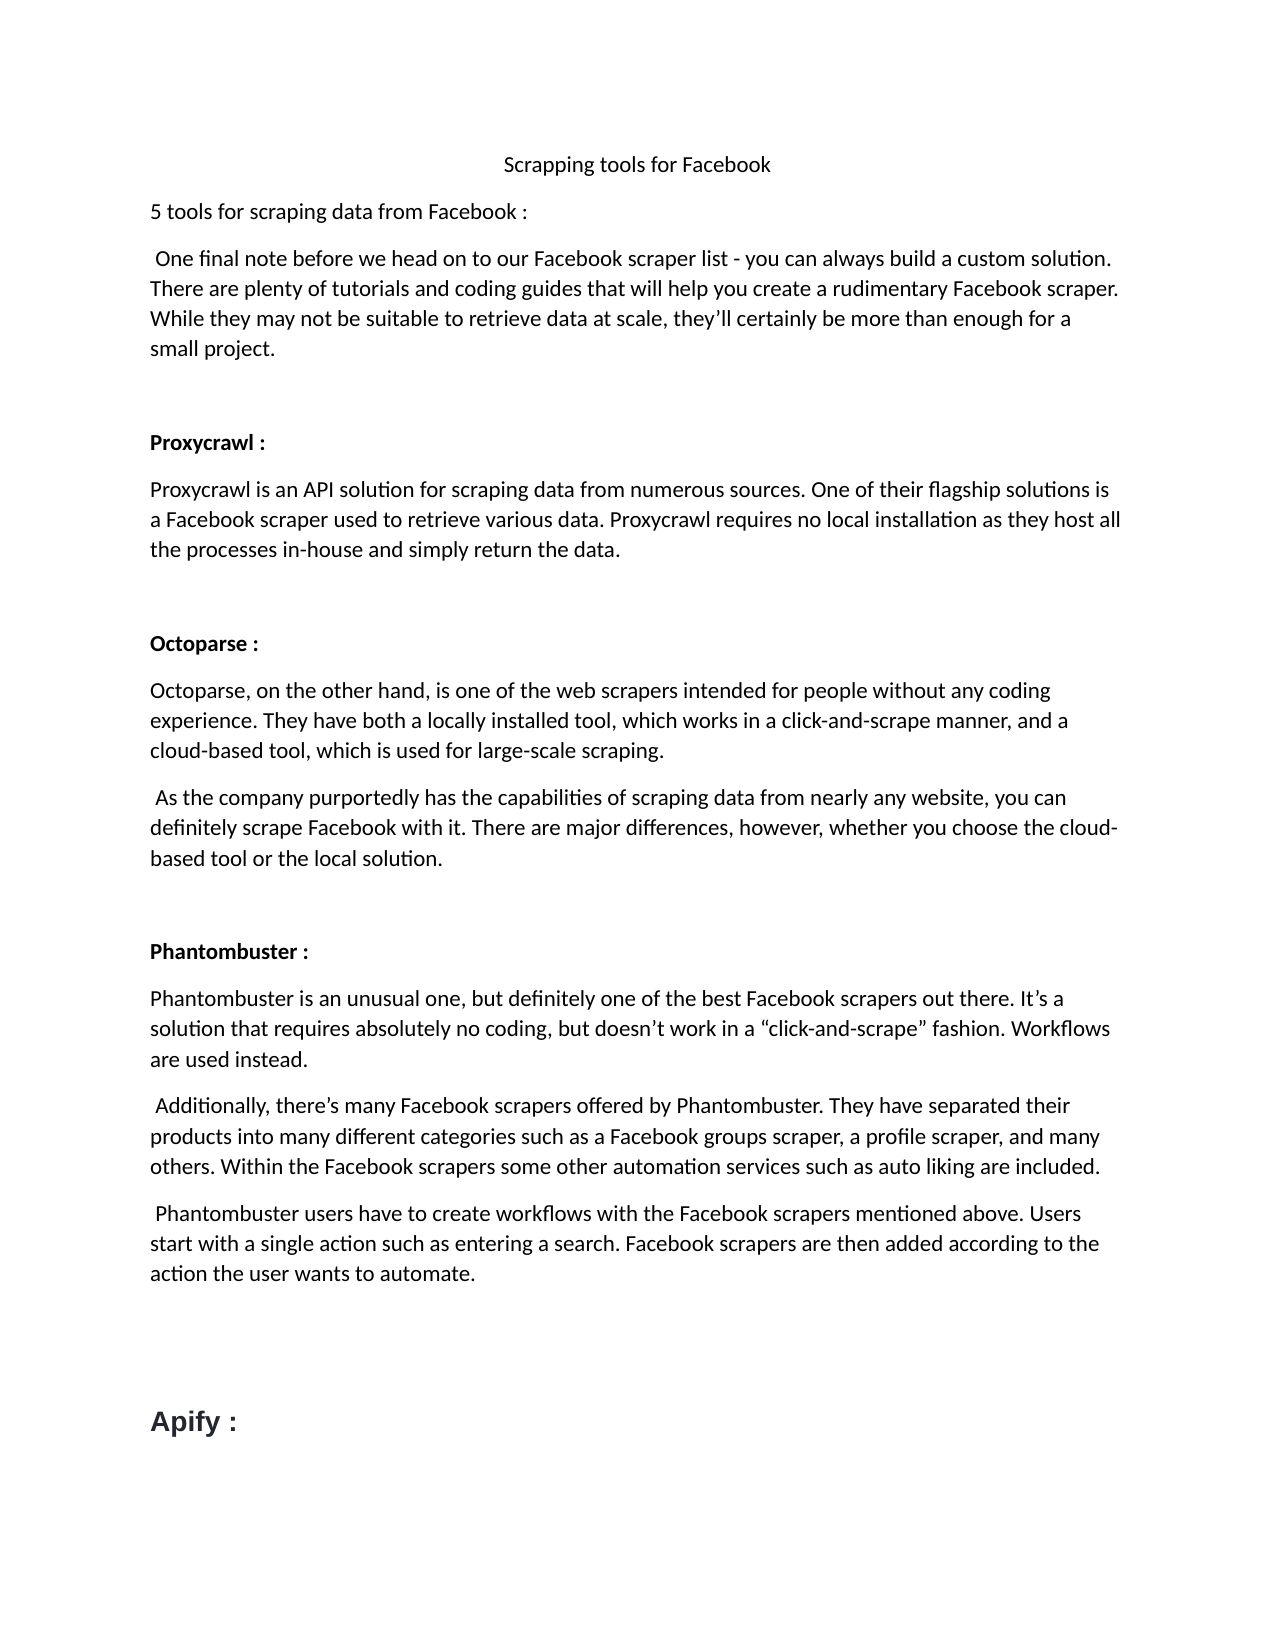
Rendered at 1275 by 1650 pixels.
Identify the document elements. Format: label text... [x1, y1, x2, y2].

text Apify : [150, 1353, 1125, 1437]
text One final note before we head on to our Facebook scraper list - you can always build a custom solution. There are plenty of tutorials and coding guides that will help you create a rudimentary Facebook scraper. While they may not be suitable to retrieve data at scale, they’ll certainly be more than enough for a small project. [150, 244, 1125, 362]
text Octoparse : [150, 629, 1125, 657]
text Phantombuster : [150, 937, 1125, 966]
text Proxycrawl is an API solution for scraping data from numerous sources. One of their flagship solutions is a Facebook scraper used to retrieve various data. Proxycrawl requires no local installation as they host all the processes in-house and simply return the data. [150, 475, 1125, 563]
text As the company purportedly has the capabilities of scraping data from nearly any website, you can definitely scrape Facebook with it. There are major differences, however, whether you choose the cloud-based tool or the local solution. [150, 783, 1125, 872]
text Phantombuster users have to create workflows with the Facebook scrapers mentioned above. Users start with a single action such as entering a search. Facebook scrapers are then added according to the action the user wants to automate. [150, 1199, 1125, 1287]
text Octoparse, on the other hand, is one of the web scrapers intended for people without any coding experience. They have both a locally installed tool, which works in a click-and-scrape manner, and a cloud-based tool, which is used for large-scale scraping. [150, 676, 1125, 764]
text Scrapping tools for Facebook [150, 150, 1125, 178]
text Phantombuster is an unusual one, but definitely one of the best Facebook scrapers out there. It’s a solution that requires absolutely no coding, but doesn’t work in a “click-and-scrape” fashion. Workflows are used instead. [150, 984, 1125, 1073]
text Additionally, there’s many Facebook scrapers offered by Phantombuster. They have separated their products into many different categories such as a Facebook groups scraper, a profile scraper, and many others. Within the Facebook scrapers some other automation services such as auto liking are included. [150, 1092, 1125, 1180]
text Proxycrawl : [150, 428, 1125, 456]
text 5 tools for scraping data from Facebook : [150, 197, 1125, 225]
